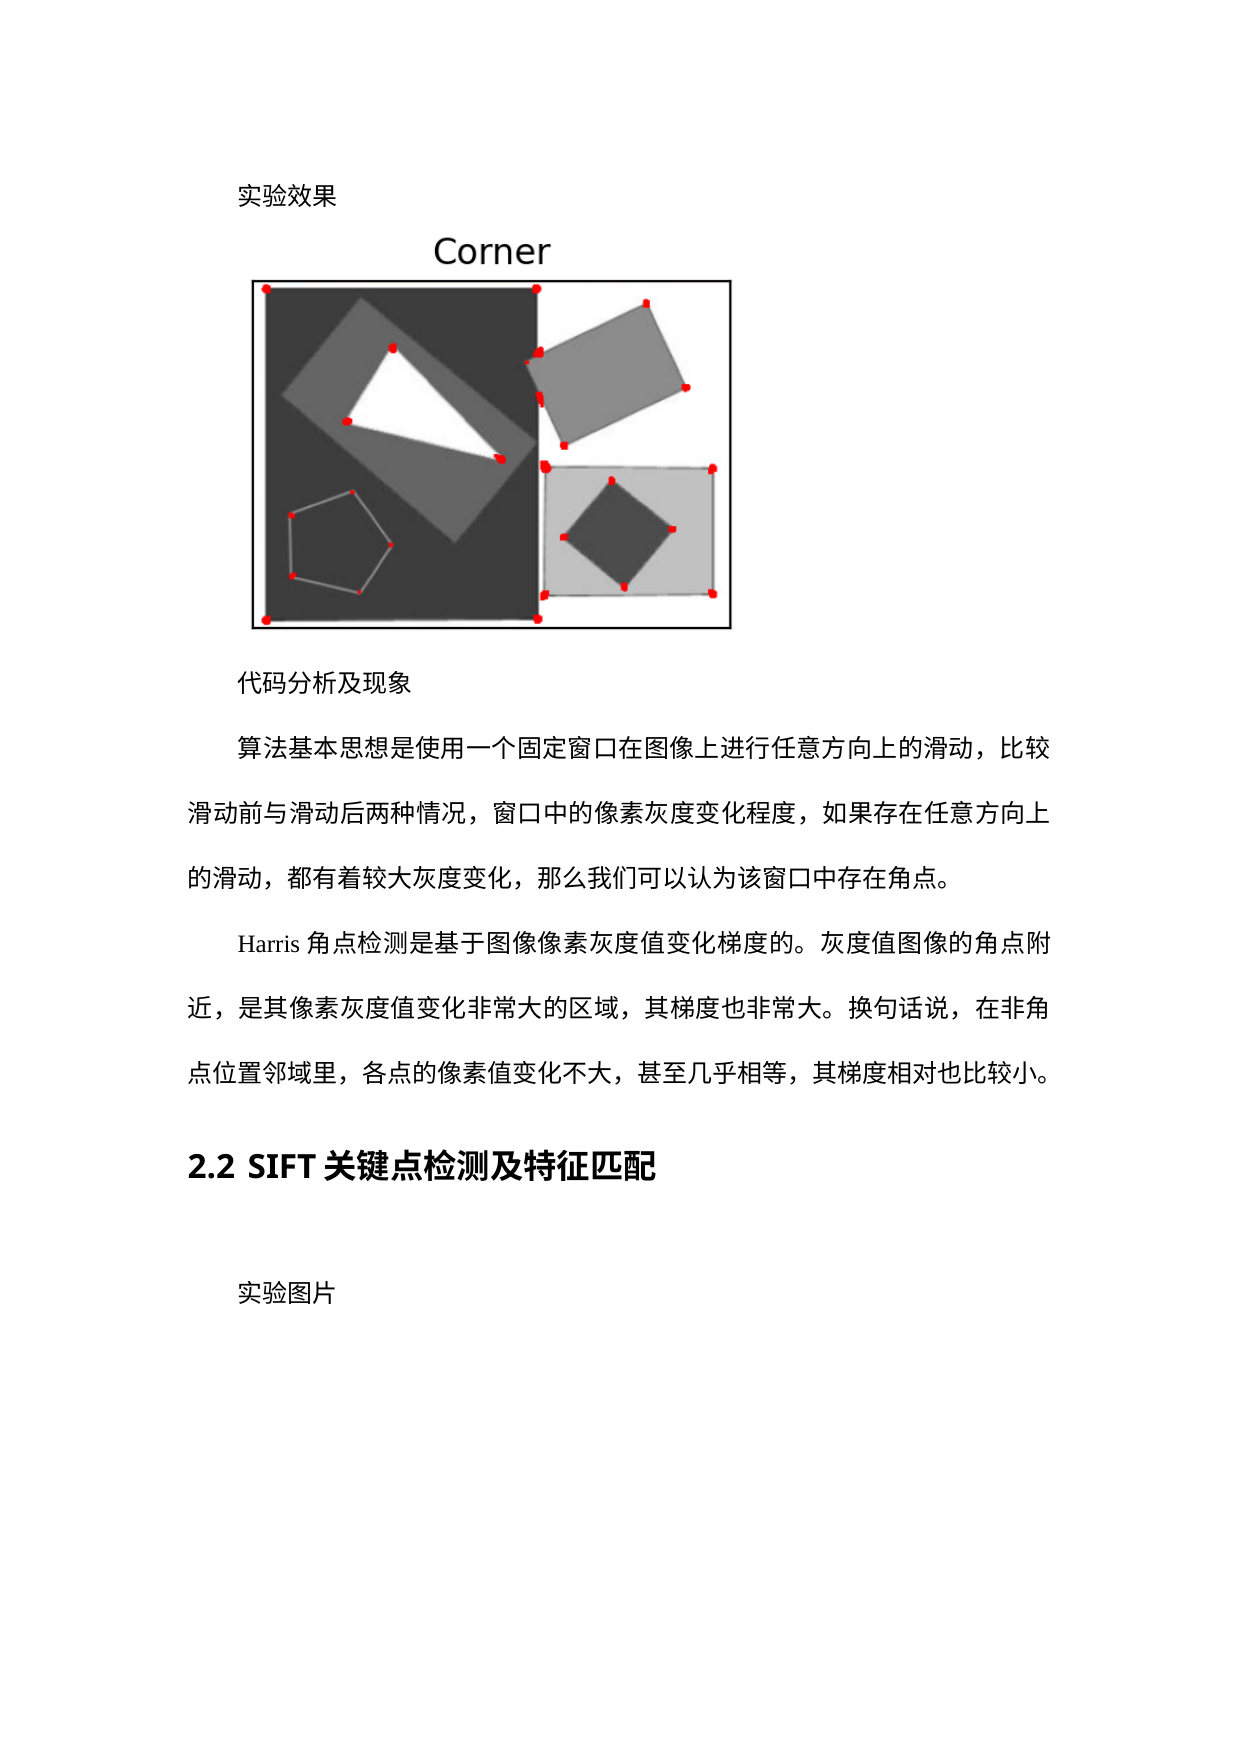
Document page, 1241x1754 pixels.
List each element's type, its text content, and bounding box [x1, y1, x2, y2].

text Harris 角点检测是基于图像像素灰度值变化梯度的。灰度值图像的角点附近，是其像素灰度值变化非常大的区域，其梯度也非常大。换句话说，在非角点位置邻域里，各点的像素值变化不大，甚至几乎相等，其梯度相对也比较小。 [187, 909, 1053, 1104]
text 实验图片 [187, 1259, 1053, 1324]
text 代码分析及现象 [187, 649, 1053, 714]
picture [237, 227, 742, 644]
subtitle SIFT关键点检测及特征匹配 [187, 1132, 1053, 1197]
text 实验效果 [187, 162, 1053, 227]
text 算法基本思想是使用一个固定窗口在图像上进行任意方向上的滑动，比较滑动前与滑动后两种情况，窗口中的像素灰度变化程度，如果存在任意方向上的滑动，都有着较大灰度变化，那么我们可以认为该窗口中存在角点。 [187, 714, 1053, 909]
